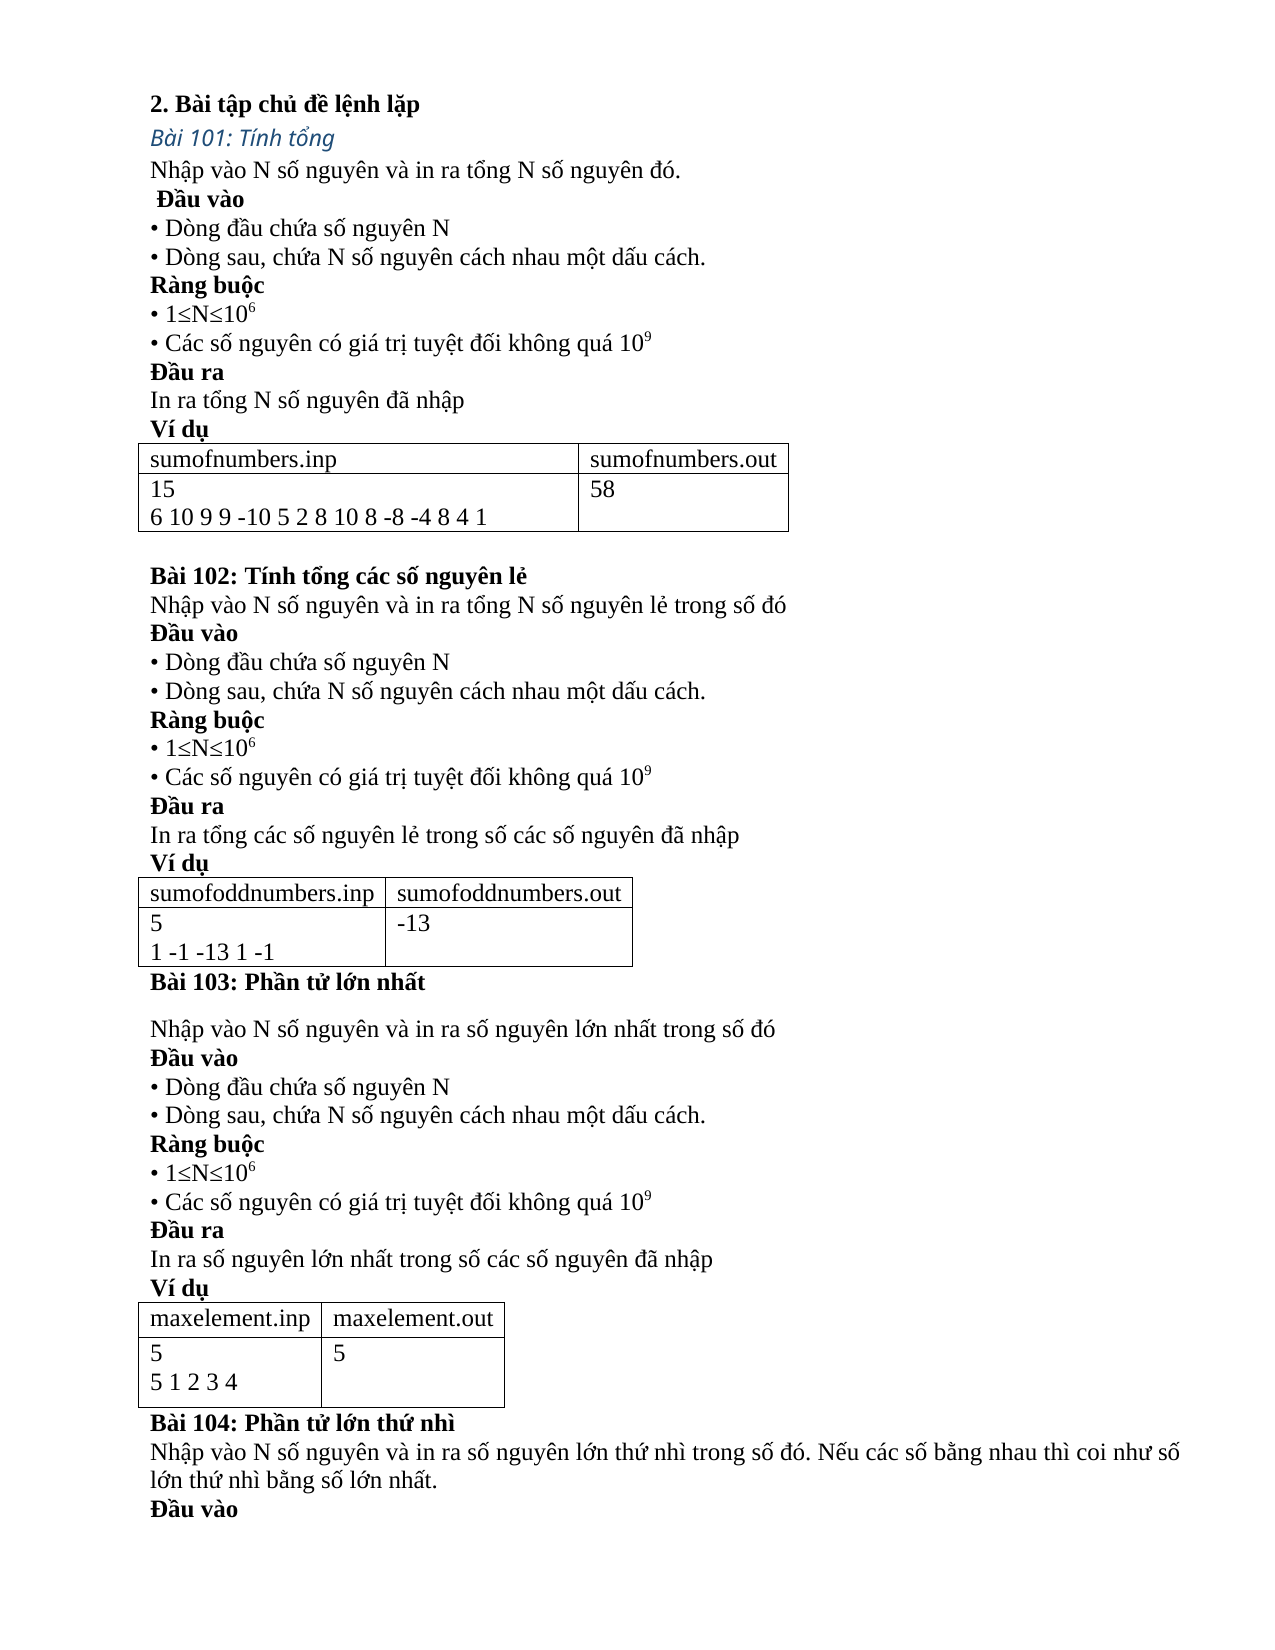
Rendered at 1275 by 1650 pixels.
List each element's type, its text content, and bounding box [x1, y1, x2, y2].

text Ràng buộc [150, 1129, 1181, 1158]
text Đầu vào [150, 1043, 1181, 1072]
text Ràng buộc [150, 270, 1181, 299]
text • Các số nguyên có giá trị tuyệt đối không quá 109 [150, 762, 1181, 791]
text • 1≤N≤106 [150, 299, 1181, 328]
text • 1≤N≤106 [150, 1158, 1181, 1187]
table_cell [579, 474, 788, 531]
text Bài 104: Phần tử lớn thứ nhì [150, 1408, 1181, 1437]
subtitle Bài 101: Tính tổng [150, 122, 1181, 153]
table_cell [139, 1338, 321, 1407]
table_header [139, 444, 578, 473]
text • Dòng sau, chứa N số nguyên cách nhau một dấu cách. [150, 242, 1181, 270]
text • Các số nguyên có giá trị tuyệt đối không quá 109 [150, 1187, 1181, 1216]
text • Dòng đầu chứa số nguyên N [150, 213, 1181, 242]
text Đầu ra [150, 1216, 1181, 1244]
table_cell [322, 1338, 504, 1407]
text • Các số nguyên có giá trị tuyệt đối không quá 109 [150, 328, 1181, 357]
text • Dòng sau, chứa N số nguyên cách nhau một dấu cách. [150, 1101, 1181, 1129]
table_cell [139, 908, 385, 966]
text • Dòng đầu chứa số nguyên N [150, 647, 1181, 676]
text Ví dụ [150, 848, 1181, 877]
text Bài 102: Tính tổng các số nguyên lẻ [150, 561, 1181, 590]
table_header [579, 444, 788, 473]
text Nhập vào N số nguyên và in ra số nguyên lớn thứ nhì trong số đó. Nếu các số bằng nhau thì coi như số lớn thứ nhì bằng số lớn nhất. [150, 1437, 1181, 1494]
text In ra tổng N số nguyên đã nhập [150, 385, 1181, 414]
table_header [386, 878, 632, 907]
text • 1≤N≤106 [150, 733, 1181, 762]
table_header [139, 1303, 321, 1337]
text In ra tổng các số nguyên lẻ trong số các số nguyên đã nhập [150, 820, 1181, 848]
text 2. Bài tập chủ đề lệnh lặp [150, 89, 1181, 117]
text Đầu vào [150, 618, 1181, 647]
text Ràng buộc [150, 705, 1181, 733]
text Bài 103: Phần tử lớn nhất [150, 967, 1181, 995]
text Đầu ra [150, 357, 1181, 385]
text Ví dụ [150, 1273, 1181, 1302]
text Nhập vào N số nguyên và in ra tổng N số nguyên đó. [150, 155, 1181, 184]
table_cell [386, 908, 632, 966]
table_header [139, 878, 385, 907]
text Nhập vào N số nguyên và in ra số nguyên lớn nhất trong số đó [150, 1014, 1181, 1043]
text Đầu vào [150, 184, 1181, 213]
text Ví dụ [150, 414, 1181, 443]
text • Dòng đầu chứa số nguyên N [150, 1072, 1181, 1101]
text Nhập vào N số nguyên và in ra tổng N số nguyên lẻ trong số đó [150, 590, 1181, 618]
text Đầu vào [150, 1494, 1181, 1523]
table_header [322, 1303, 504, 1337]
text In ra số nguyên lớn nhất trong số các số nguyên đã nhập [150, 1244, 1181, 1273]
text Đầu ra [150, 791, 1181, 820]
text • Dòng sau, chứa N số nguyên cách nhau một dấu cách. [150, 676, 1181, 705]
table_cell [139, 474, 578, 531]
